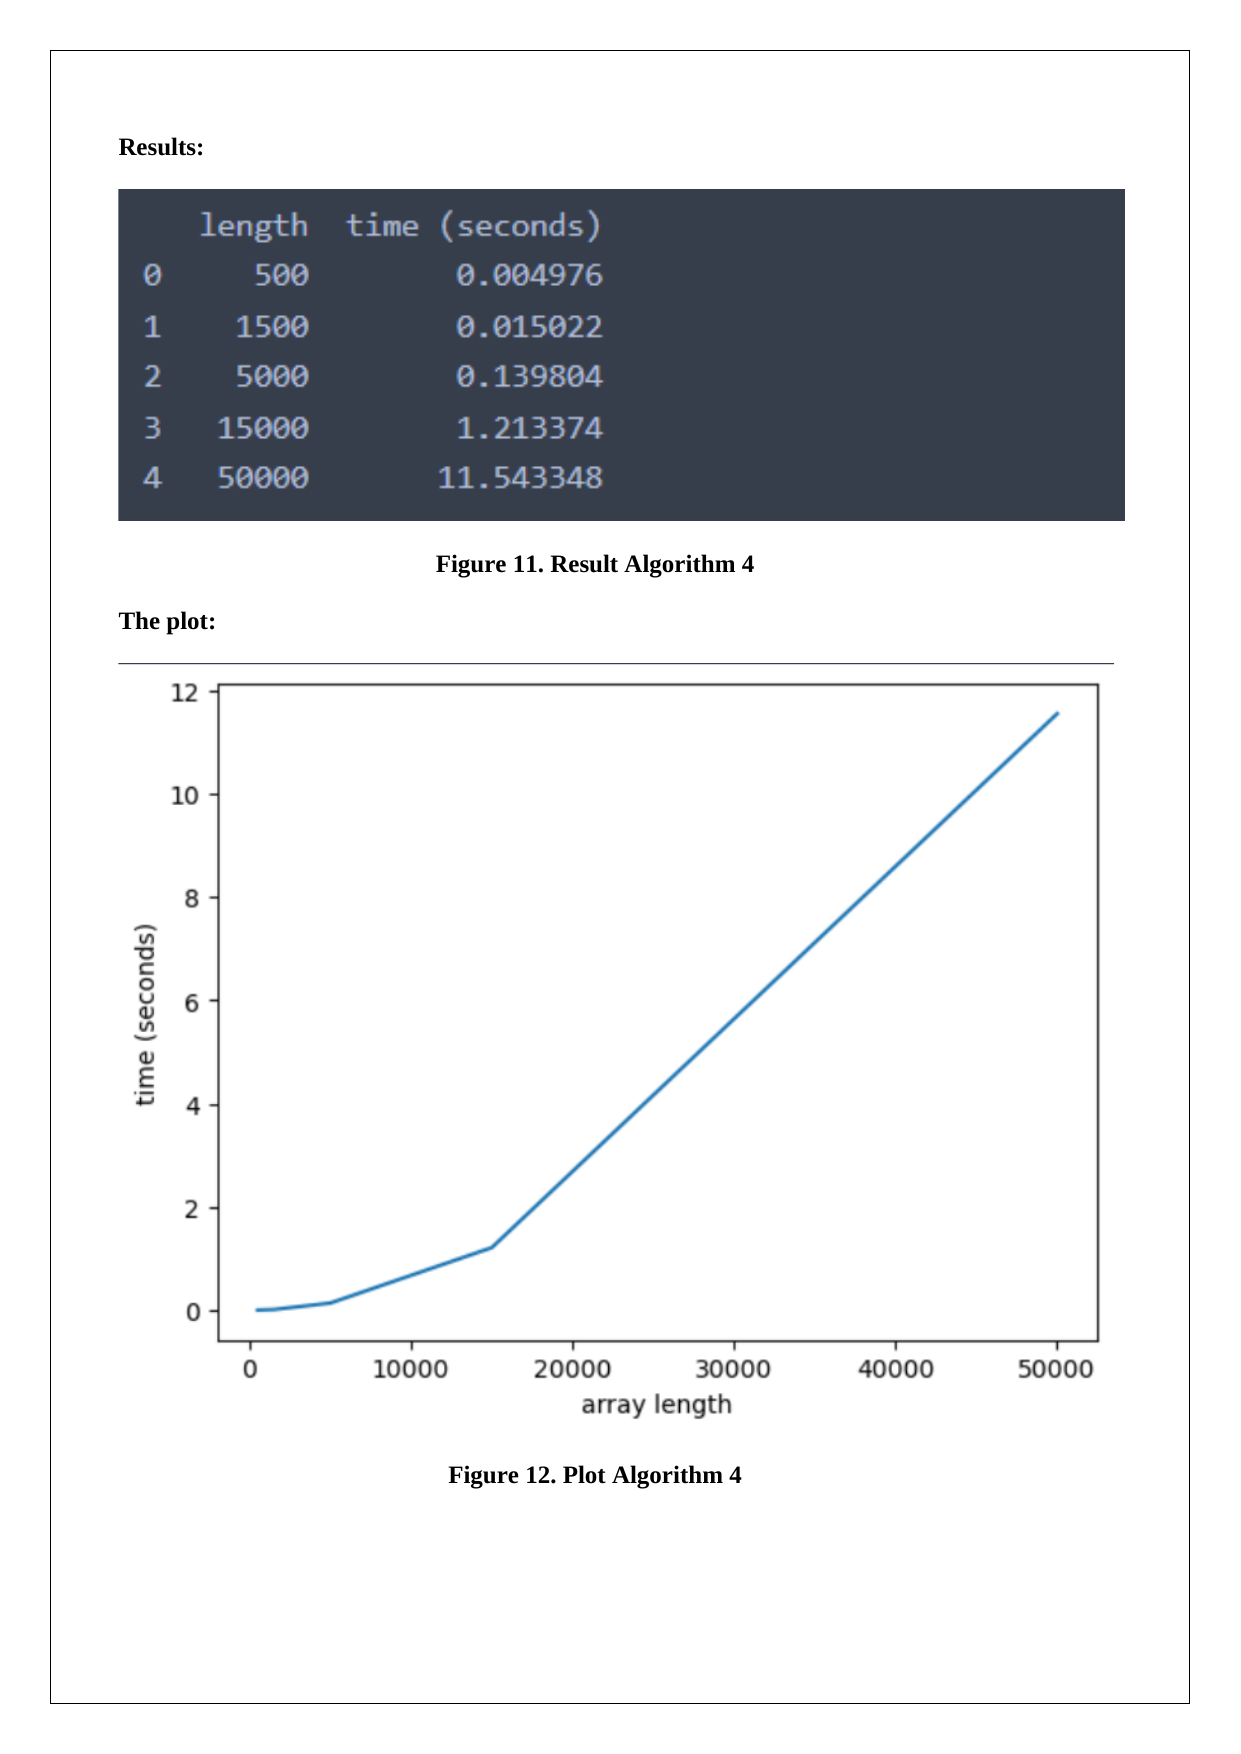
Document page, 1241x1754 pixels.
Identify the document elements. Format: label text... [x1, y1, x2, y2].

text Figure 11. Result Algorithm 4 [118, 549, 1072, 578]
picture [118, 663, 1115, 1432]
text Results: [118, 132, 1072, 161]
picture [118, 189, 1125, 521]
text The plot: [118, 606, 1072, 635]
text Figure 12. Plot Algorithm 4 [118, 1460, 1072, 1489]
